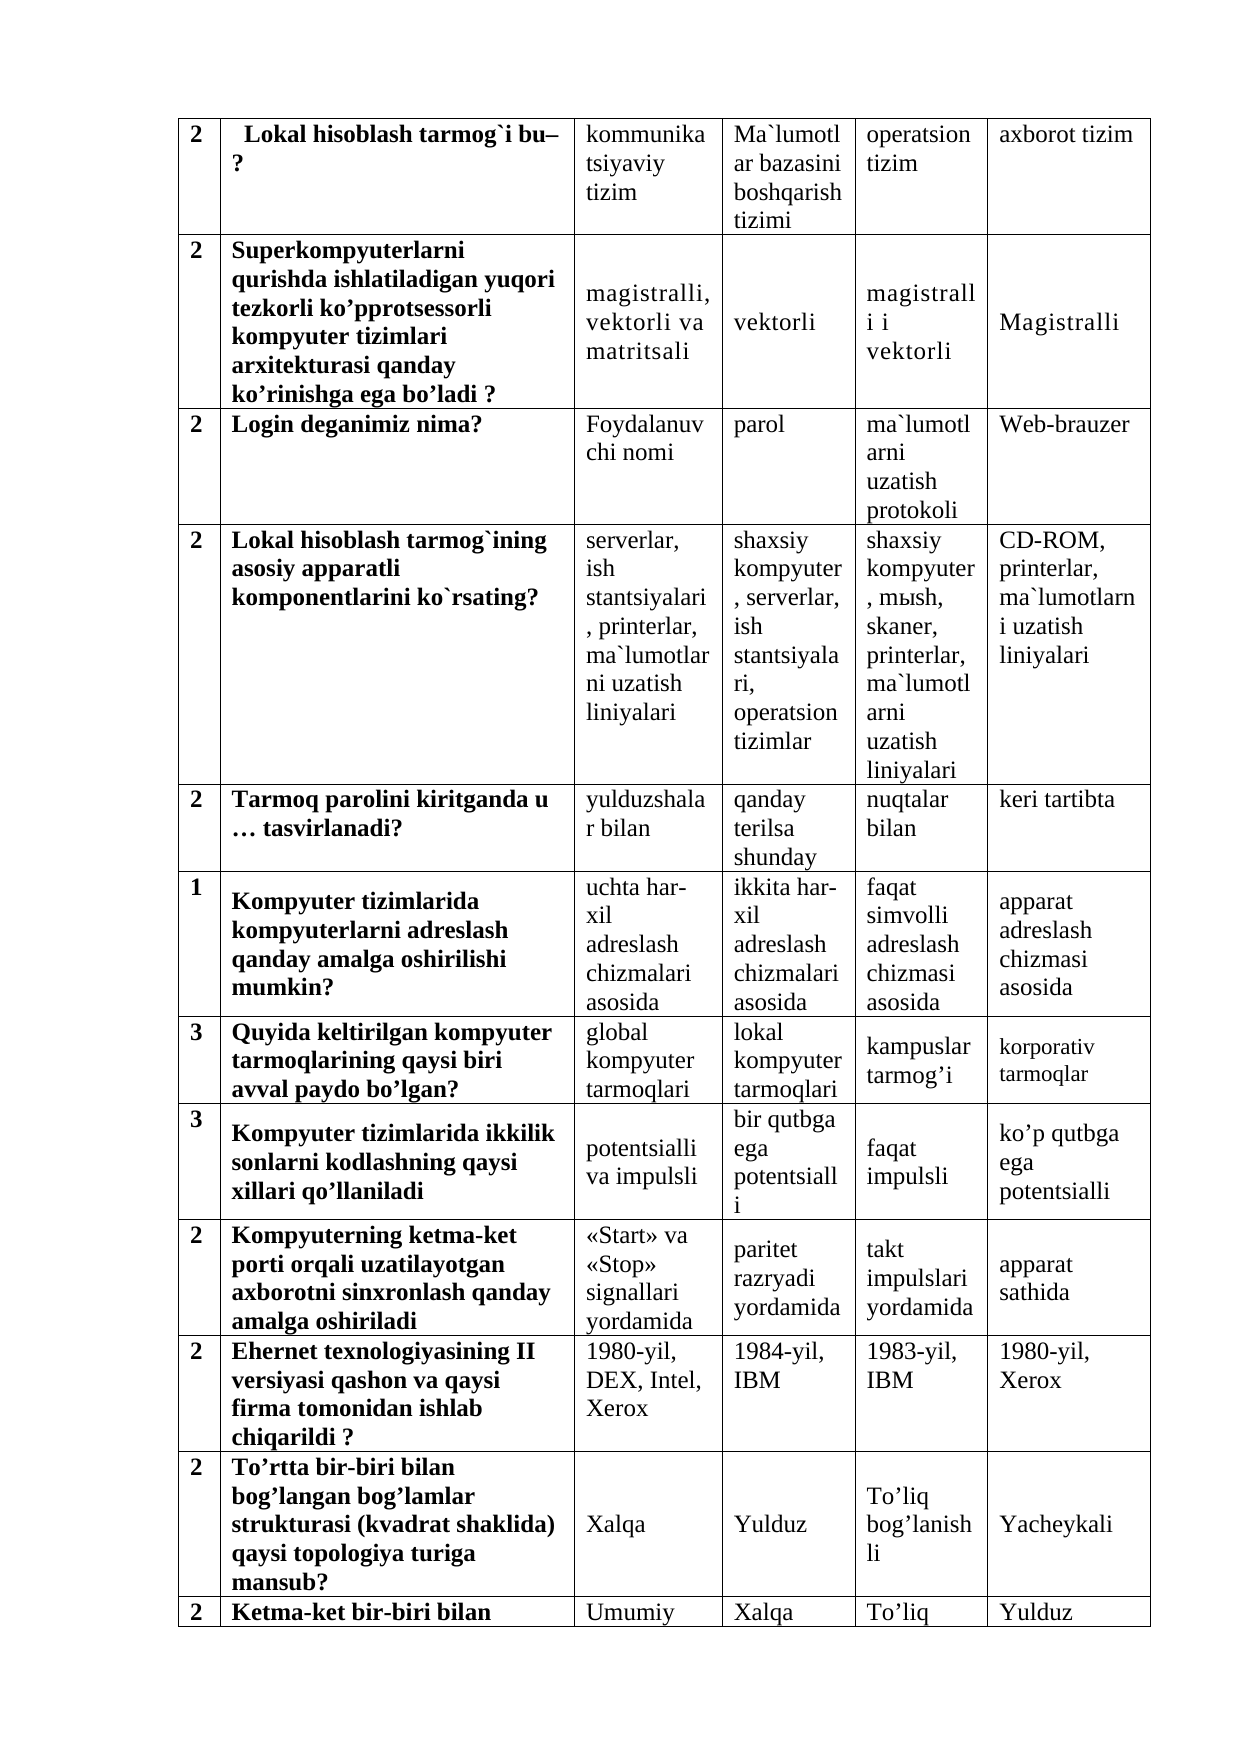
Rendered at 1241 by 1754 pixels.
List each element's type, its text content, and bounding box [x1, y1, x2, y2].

table_cell ko’p qutbga ega potentsialli [988, 1104, 1150, 1219]
table_cell Login deganimiz nima? [221, 409, 574, 524]
table_cell parol [723, 409, 855, 524]
table_cell 1983-yil, IBM [856, 1336, 987, 1451]
table_cell kommunikatsiyaviy tizim [575, 119, 722, 234]
table_cell 2 [179, 785, 220, 871]
table_cell Kompyuterning ketma-ket porti orqali uzatilayotgan axborotni sinxronlash qanday amalga oshiriladi [221, 1220, 574, 1335]
table_cell serverlar, ish stantsiyalari, printerlar, ma`lumotlarni uzatish liniyalari [575, 525, 722, 783]
table_cell 2 [179, 1452, 220, 1596]
table_cell Yulduz [988, 1597, 1150, 1626]
table_cell To’liq bog’lanishli [856, 1597, 987, 1626]
table_cell 2 [179, 409, 220, 524]
table_cell 3 [179, 1017, 220, 1103]
table_cell global kompyuter tarmoqlari [575, 1017, 722, 1103]
table_cell uchta har-xil adreslash chizmalari asosida [575, 872, 722, 1016]
table_cell bir qutbga ega potentsialli [723, 1104, 855, 1219]
table_cell potentsialli va impulsli [575, 1104, 722, 1219]
table_cell Xalqa [575, 1452, 722, 1596]
table_cell takt impulslari yordamida [856, 1220, 987, 1335]
table_cell 2 [179, 1597, 220, 1626]
table_cell Yulduz [723, 1452, 855, 1596]
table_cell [221, 1597, 574, 1626]
table_cell magistralli, vektorli va matritsali [575, 235, 722, 408]
table_cell Quyida keltirilgan kompyuter tarmoqlarining qaysi biri avval paydo bo’lgan? [221, 1017, 574, 1103]
table_cell Lokal hisoblash tarmog`ining asosiy apparatli komponentlarini ko`rsating? [221, 525, 574, 783]
table_cell apparat adreslash chizmasi asosida [988, 872, 1150, 1016]
table_cell nuqtalar bilan [856, 785, 987, 871]
table_cell To’liq bog’lanishli [856, 1452, 987, 1596]
table_cell Kompyuter tizimlarida kompyuterlarni adreslash qanday amalga oshirilishi mumkin? [221, 872, 574, 1016]
table_cell keri tartibta [988, 785, 1150, 871]
table_cell shaxsiy kompyuter, mыsh, skaner, printerlar, ma`lumotlarni uzatish liniyalari [856, 525, 987, 783]
table_cell faqat simvolli adreslash chizmasi asosida [856, 872, 987, 1016]
table_cell shaxsiy kompyuter, serverlar, ish stantsiyalari, operatsion tizimlar [723, 525, 855, 783]
table_cell 2 [179, 119, 220, 234]
table_cell faqat impulsli [856, 1104, 987, 1219]
table_cell 2 [179, 1336, 220, 1451]
table_cell 2 [179, 235, 220, 408]
table_cell Web-brauzer [988, 409, 1150, 524]
table_cell Superkompyuterlarni qurishda ishlatiladigan yuqori tezkorli ko’pprotsessorli kompyuter tizimlari arxitekturasi qanday ko’rinishga ega bo’ladi ? [221, 235, 574, 408]
table_cell ma`lumotlarni uzatish protokoli [856, 409, 987, 524]
table_cell To’rtta bir-biri bilan bog’langan bog’lamlar strukturasi (kvadrat shaklida) qaysi topologiya turiga mansub? [221, 1452, 574, 1596]
table_cell paritet razryadi yordamida [723, 1220, 855, 1335]
table_cell qanday terilsa shunday [723, 785, 855, 871]
table_cell magistralli i vektorli [856, 235, 987, 408]
table_cell vektorli [723, 235, 855, 408]
table_cell Umumiy shina [575, 1597, 722, 1626]
table_cell kampuslar tarmog’i [856, 1017, 987, 1103]
table_cell Tarmoq parolini kiritganda u … tasvirlanadi? [221, 785, 574, 871]
table_cell 1980-yil, DEX, Intel, Xerox [575, 1336, 722, 1451]
table_cell Lokal hisoblash tarmog`i bu– ? [221, 119, 574, 234]
table_cell Kompyuter tizimlarida ikkilik sonlarni kodlashning qaysi xillari qo’llaniladi [221, 1104, 574, 1219]
table_cell korporativ tarmoqlar [988, 1017, 1150, 1103]
table_cell Ehernet texnologiyasining II versiyasi qashon va qaysi firma tomonidan ishlab chiqarildi ? [221, 1336, 574, 1451]
table_cell Yacheykali [988, 1452, 1150, 1596]
table_cell Ma`lumotlar bazasini boshqarish tizimi [723, 119, 855, 234]
table_cell axborot tizim [988, 119, 1150, 234]
table_cell 1984-yil, IBM [723, 1336, 855, 1451]
table_cell yulduzshalar bilan [575, 785, 722, 871]
table_cell apparat sathida [988, 1220, 1150, 1335]
table_cell lokal kompyuter tarmoqlari [723, 1017, 855, 1103]
table_cell ikkita har-xil adreslash chizmalari asosida [723, 872, 855, 1016]
table_cell 1 [179, 872, 220, 1016]
table_cell operatsion tizim [856, 119, 987, 234]
table_cell Magistralli [988, 235, 1150, 408]
table_cell Foydalanuvchi nomi [575, 409, 722, 524]
table_cell CD-ROM, printerlar, ma`lumotlarni uzatish liniyalari [988, 525, 1150, 783]
table_cell 3 [179, 1104, 220, 1219]
table_cell Xalqa [723, 1597, 855, 1626]
table_cell «Start» va «Stop» signallari yordamida [575, 1220, 722, 1335]
table_cell 2 [179, 525, 220, 783]
table_cell 2 [179, 1220, 220, 1335]
table_cell 1980-yil, Xerox [988, 1336, 1150, 1451]
